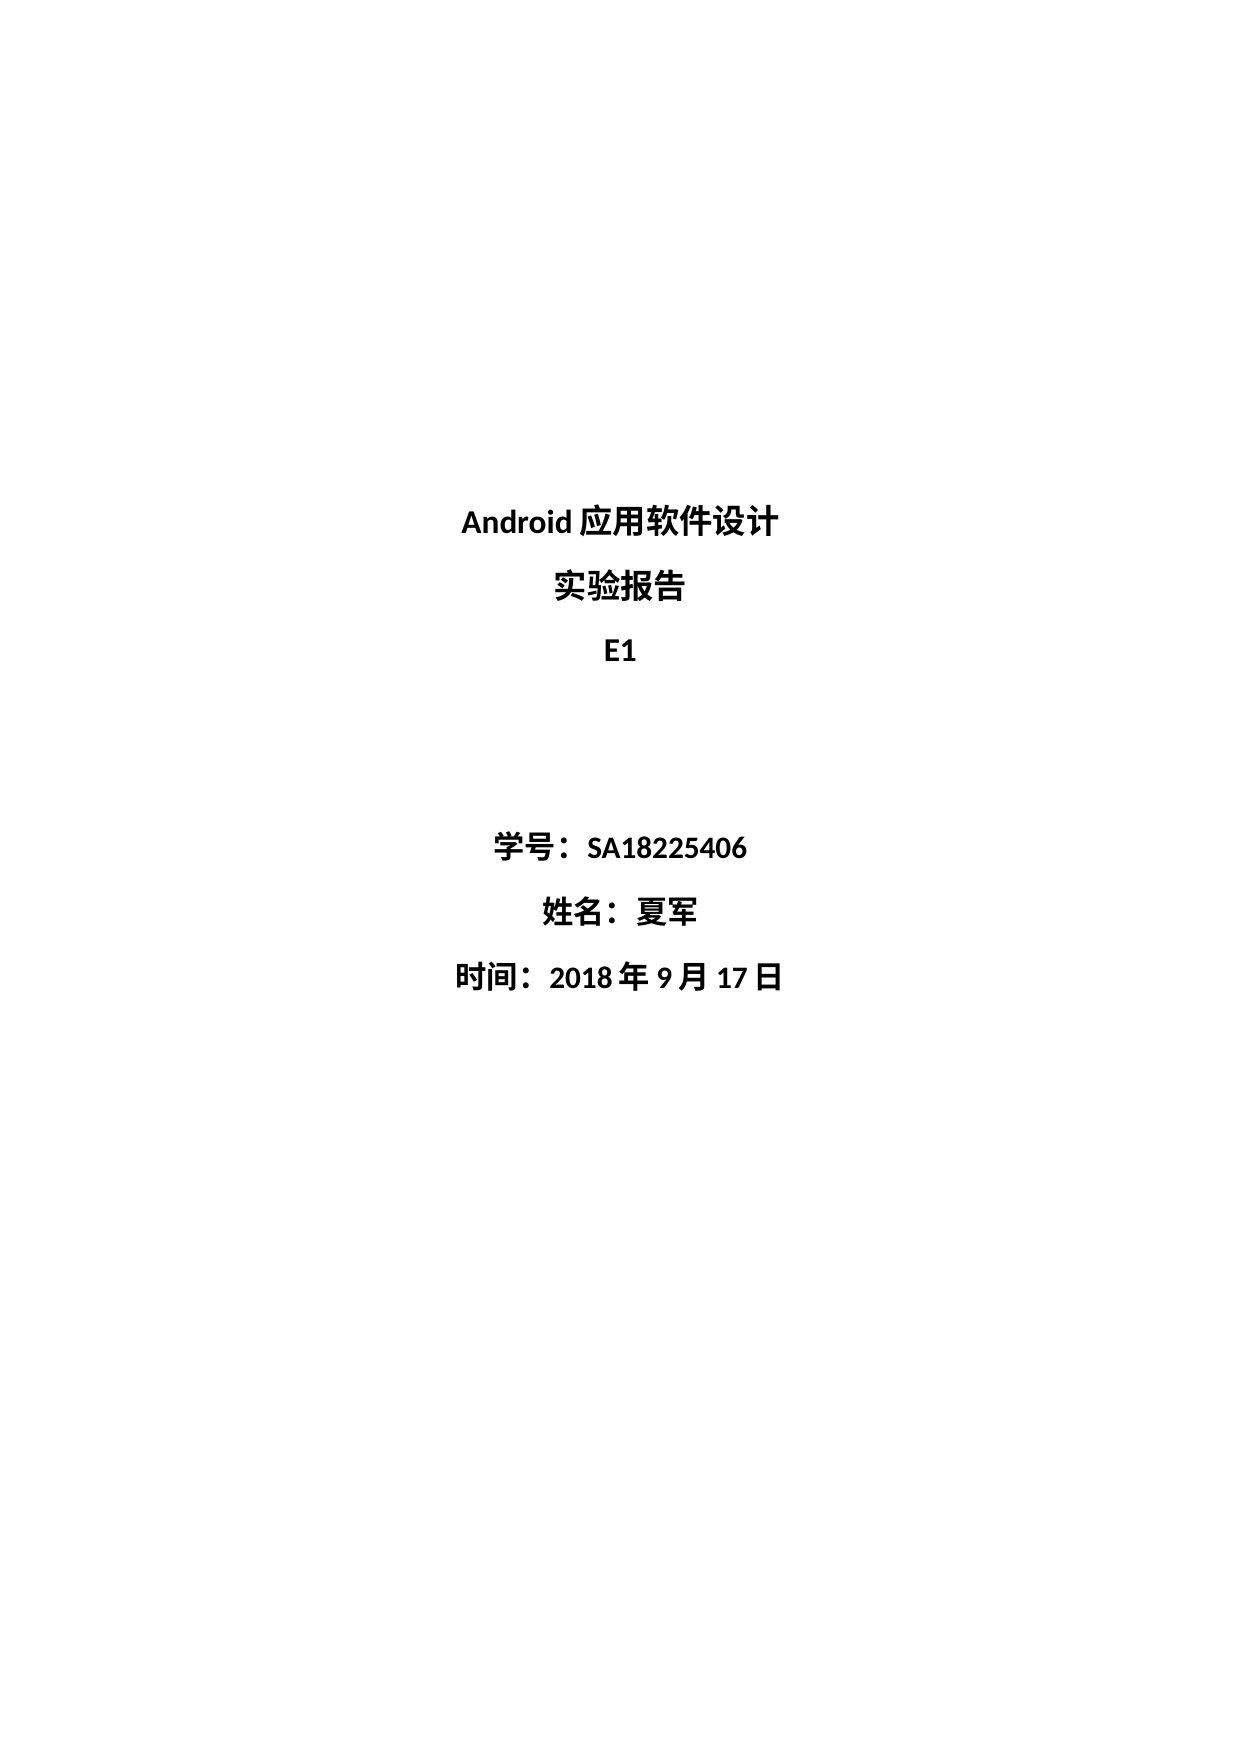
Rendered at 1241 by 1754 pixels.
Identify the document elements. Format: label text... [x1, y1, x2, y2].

text 学号：SA18225406 [187, 812, 1053, 877]
text 实验报告 [187, 552, 1053, 617]
text 姓名：夏军 [187, 877, 1053, 942]
text 时间：2018年9月17日 [187, 942, 1053, 1007]
text Android应用软件设计 [187, 487, 1053, 552]
text E1 [187, 617, 1053, 682]
